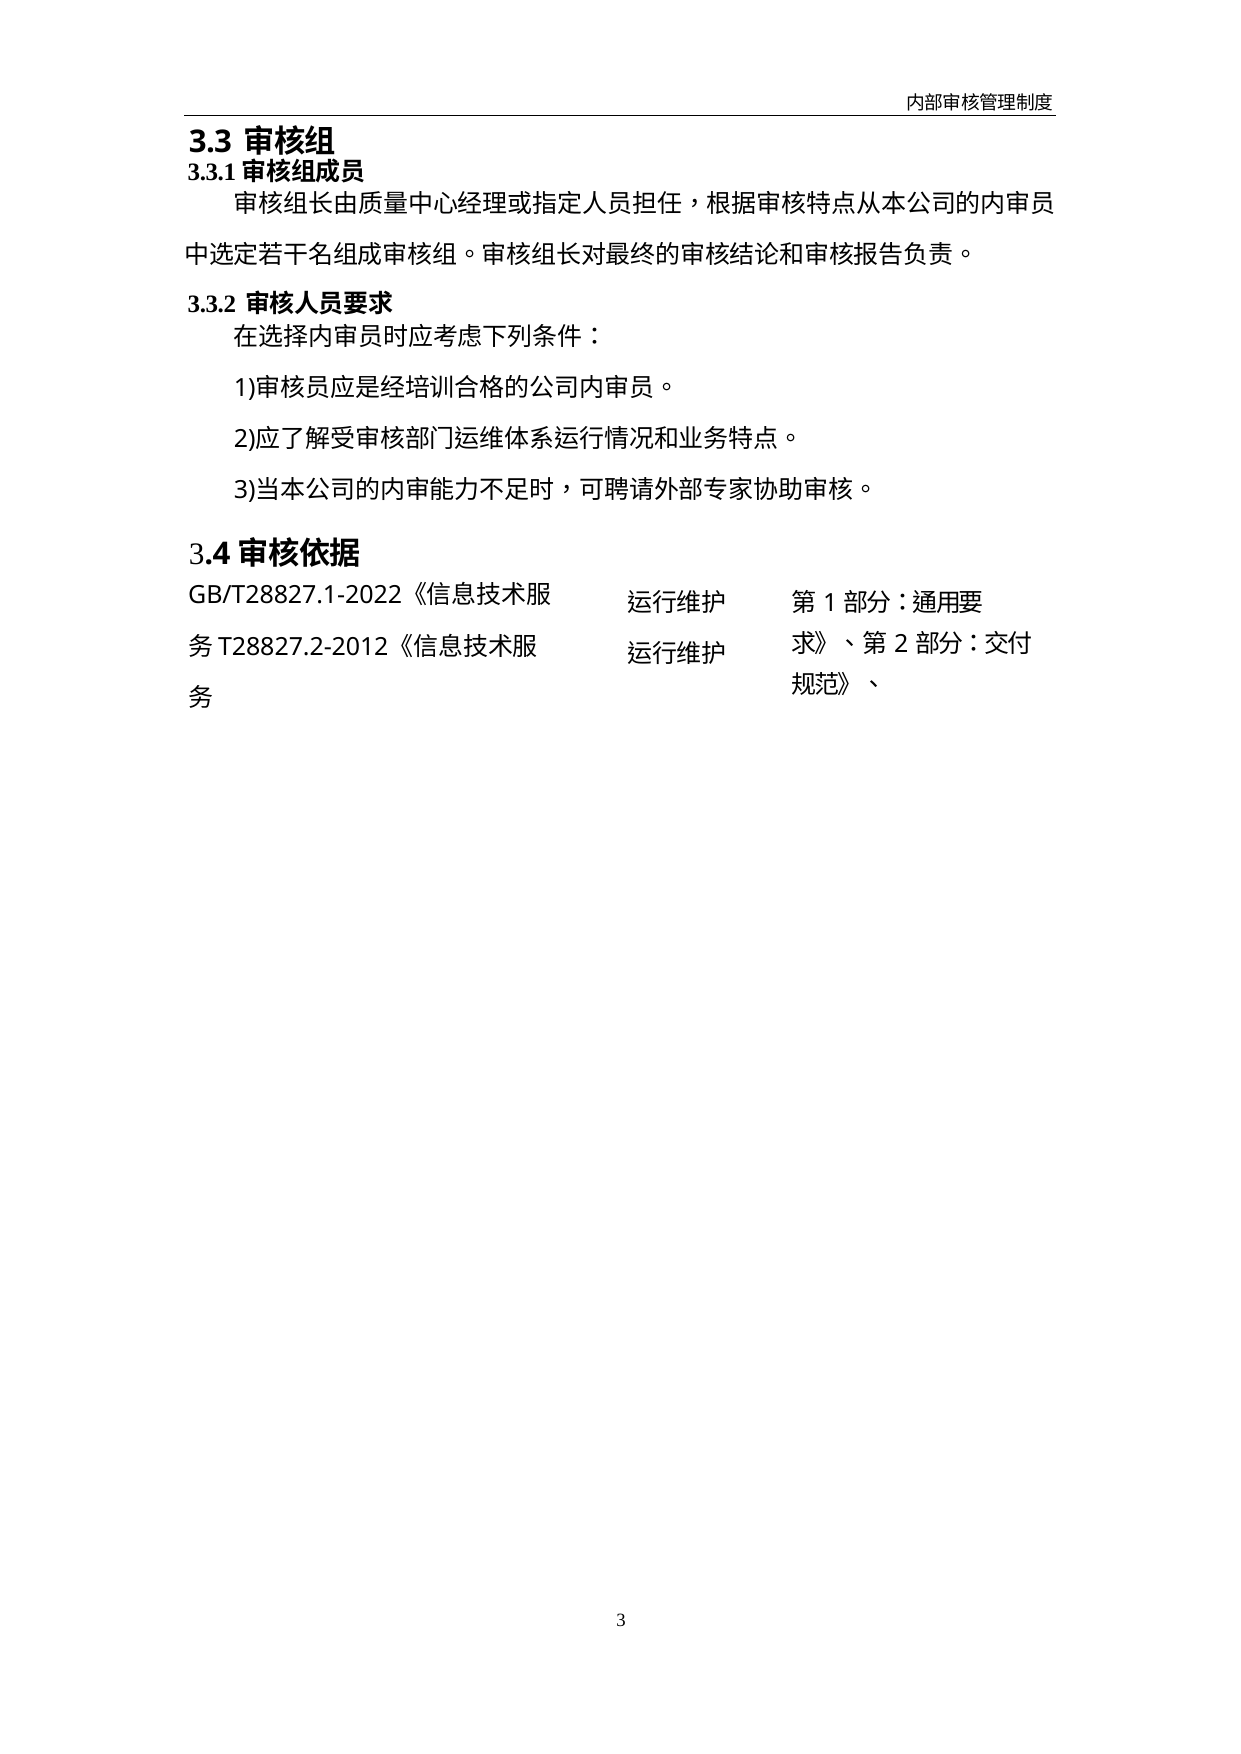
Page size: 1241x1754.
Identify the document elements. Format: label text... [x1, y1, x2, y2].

text 2)应了解受审核部门运维体系运行情况和业务特点。 [184, 421, 1058, 455]
text 3.4 审核依据 [188, 533, 1058, 572]
text GB/T28827.1-2022《信息技术服务T28827.2-2012《信息技术服务 [188, 577, 562, 713]
text 3.3.2 审核人员要求 [187, 288, 1058, 319]
text 3.3 审核组 [188, 121, 1058, 160]
text 运行维护运行维护 [627, 584, 726, 669]
text 3)当本公司的内审能力不足时，可聘请外部专家协助审核。 [184, 472, 1058, 506]
text 审核组长由质量中心经理或指定人员担任，根据审核特点从本公司的内审员中选定若干名组成审核组。审核组长对最终的审核结论和审核报告负责。 [184, 186, 1058, 271]
text 3.3.1 审核组成员 [187, 160, 1058, 186]
text 在选择内审员时应考虑下列条件： [184, 319, 1058, 353]
text 第 1 部分：通用要求》、第 2 部分：交付规范》、 [791, 584, 1049, 701]
text 1)审核员应是经培训合格的公司内审员。 [184, 370, 1058, 404]
